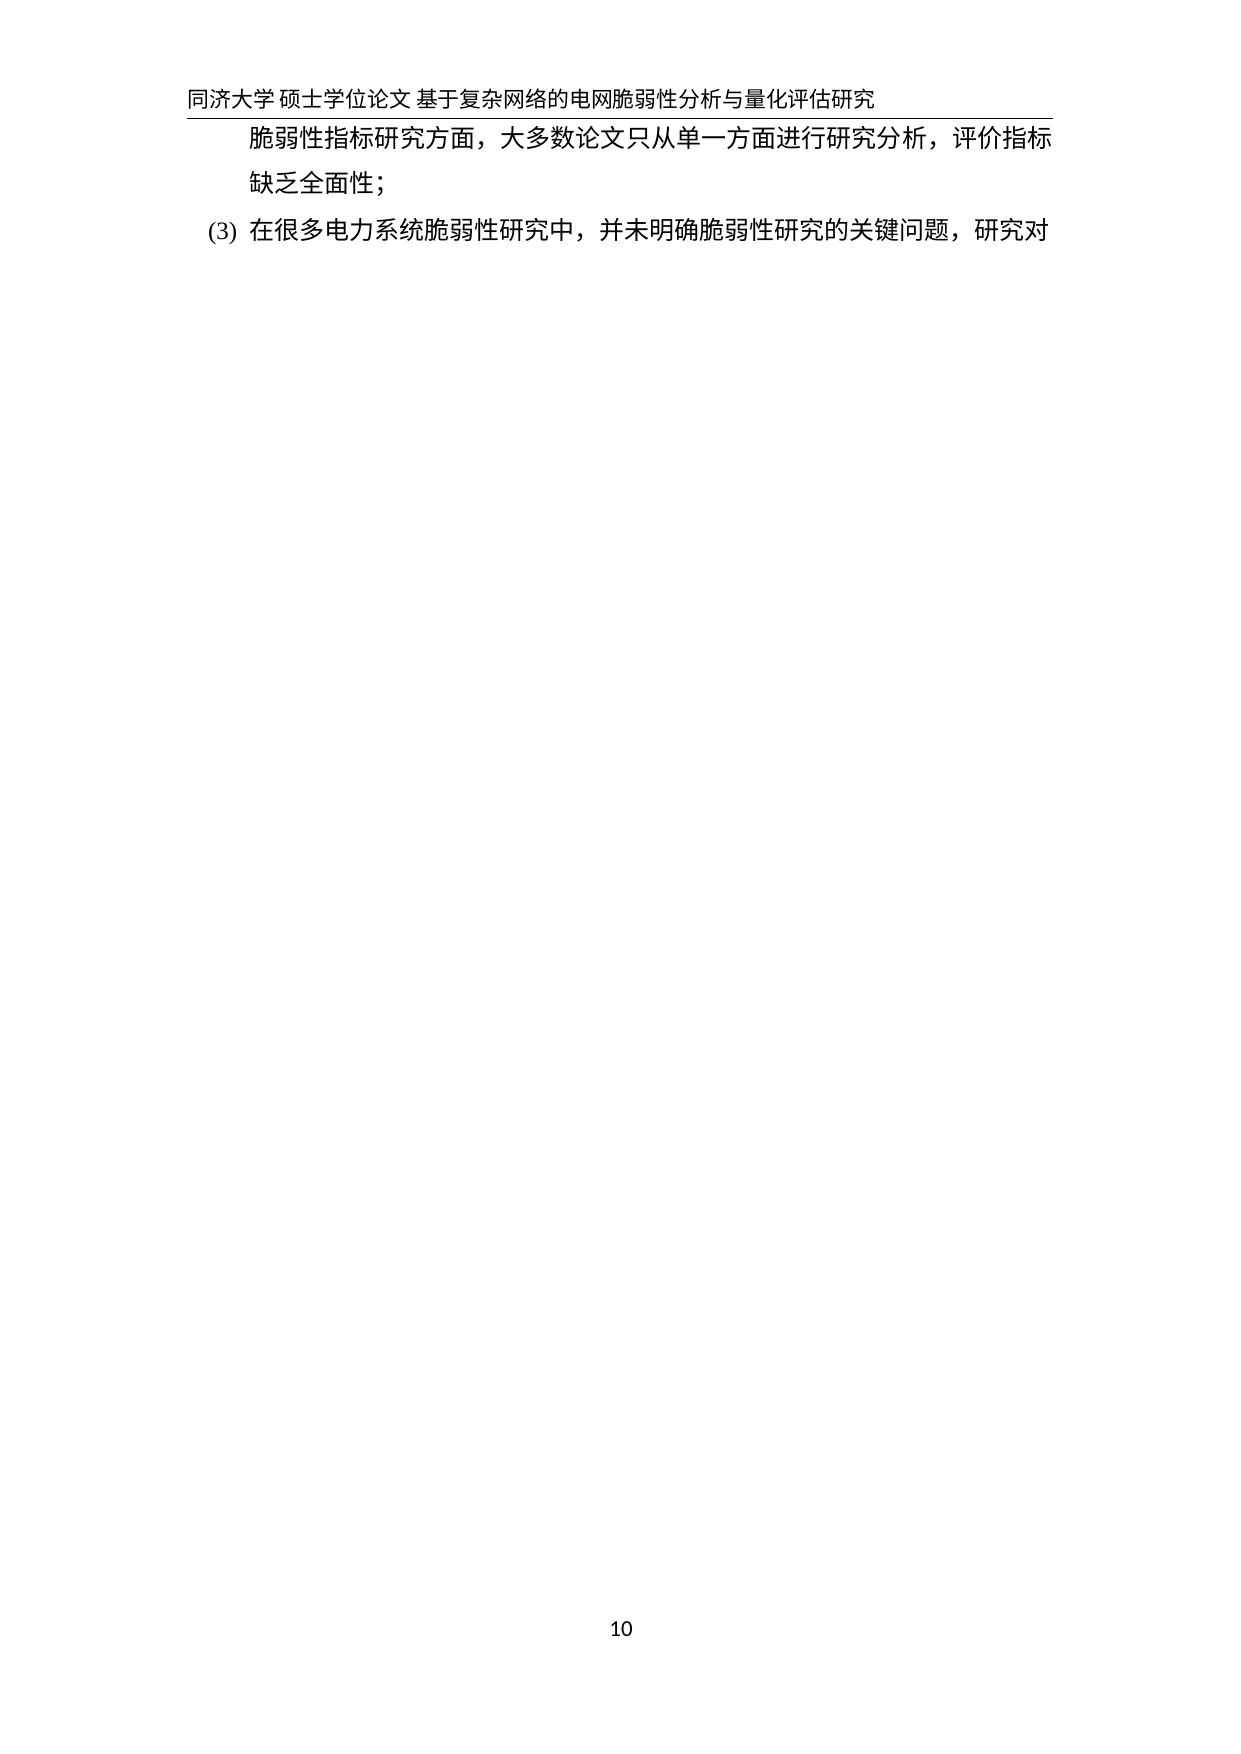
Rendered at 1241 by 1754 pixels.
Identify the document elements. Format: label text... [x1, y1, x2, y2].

text (3) 在很多电力系统脆弱性研究中，并未明确脆弱性研究的关键问题，研究对 [208, 211, 1082, 247]
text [208, 119, 1053, 199]
